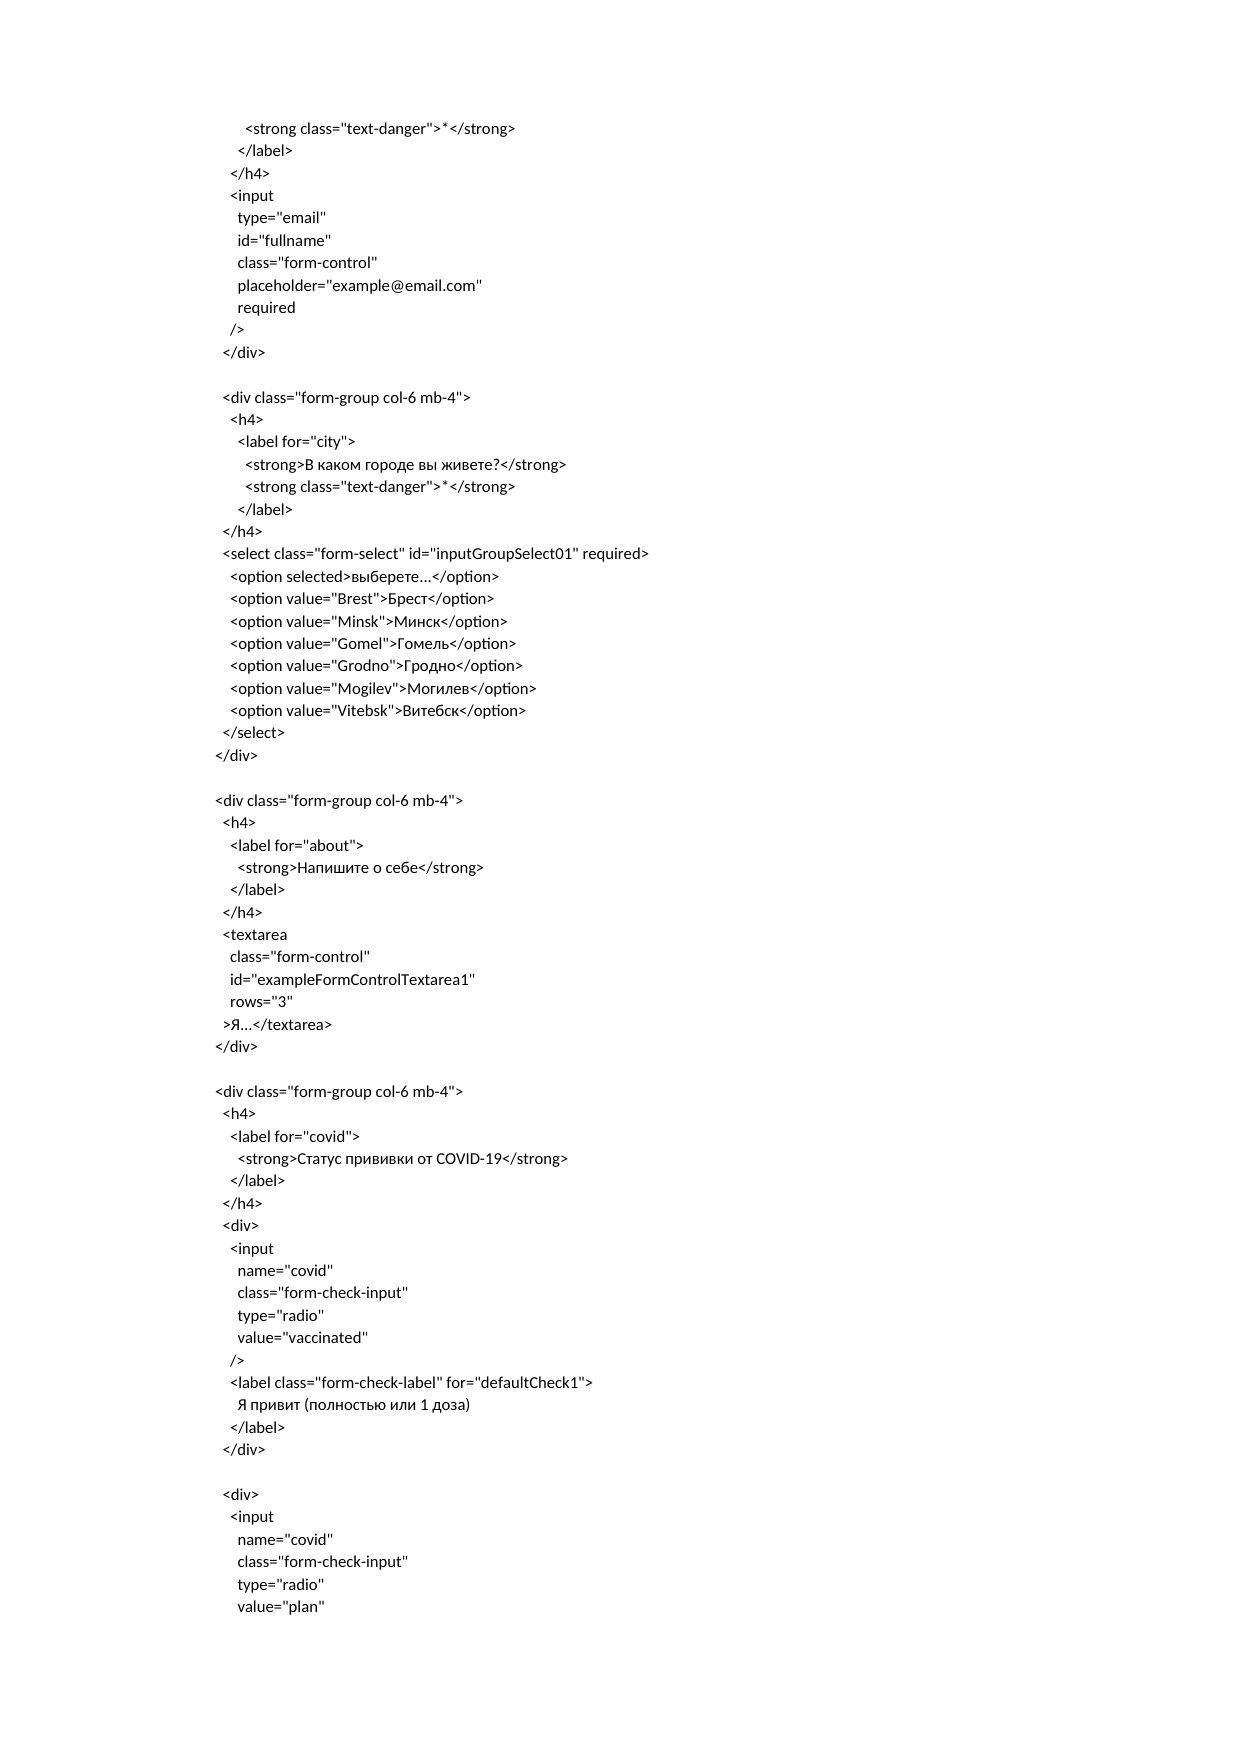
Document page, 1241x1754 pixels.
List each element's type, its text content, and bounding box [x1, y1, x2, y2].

text type="radio" [177, 1574, 1152, 1594]
text </div> [177, 342, 1152, 362]
text <strong>Статус прививки от COVID-19</strong> [177, 1148, 1152, 1169]
text <div class="form-group col-6 mb-4"> [177, 387, 1152, 407]
text <div class="form-group col-6 mb-4"> [177, 1081, 1152, 1101]
text <div> [177, 1216, 1152, 1236]
text Я привит (полностью или 1 доза) [177, 1395, 1152, 1415]
text class="form-check-input" [177, 1283, 1152, 1303]
text <option value="Gomel">Гомель</option> [177, 633, 1152, 653]
text </h4> [177, 902, 1152, 922]
text <div class="form-group col-6 mb-4"> [177, 790, 1152, 810]
text </label> [177, 1171, 1152, 1191]
text value="vaccinated" [177, 1327, 1152, 1348]
text <option value="Minsk">Минск</option> [177, 611, 1152, 631]
text <label for="about"> [177, 835, 1152, 855]
text /> [177, 1350, 1152, 1370]
text name="covid" [177, 1260, 1152, 1281]
text <input [177, 1238, 1152, 1258]
text </div> [177, 1036, 1152, 1057]
text name="covid" [177, 1529, 1152, 1549]
text </label> [177, 141, 1152, 161]
text id="fullname" [177, 230, 1152, 250]
text <textarea [177, 924, 1152, 945]
text <option value="Brest">Брест</option> [177, 588, 1152, 609]
text <h4> [177, 812, 1152, 833]
text class="form-control" [177, 947, 1152, 967]
text <option value="Vitebsk">Витебск</option> [177, 700, 1152, 721]
text value="plan" [177, 1596, 1152, 1617]
text <h4> [177, 409, 1152, 429]
text </h4> [177, 163, 1152, 183]
text type="radio" [177, 1305, 1152, 1325]
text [177, 1372, 1152, 1393]
text <option value="Mogilev">Могилев</option> [177, 678, 1152, 698]
text <label for="covid"> [177, 1126, 1152, 1146]
text <select class="form-select" id="inputGroupSelect01" required> [177, 544, 1152, 564]
text <strong class="text-danger">*</strong> [177, 118, 1152, 138]
text >Я...</textarea> [177, 1014, 1152, 1034]
text placeholder="example@email.com" [177, 275, 1152, 295]
text </label> [177, 1417, 1152, 1437]
text /> [177, 320, 1152, 340]
text id="exampleFormControlTextarea1" [177, 969, 1152, 989]
text type="email" [177, 208, 1152, 228]
text <input [177, 1507, 1152, 1527]
text <h4> [177, 1103, 1152, 1124]
text class="form-control" [177, 252, 1152, 273]
text </h4> [177, 1193, 1152, 1213]
text rows="3" [177, 992, 1152, 1012]
text </label> [177, 499, 1152, 519]
text <strong>Напишите о себе</strong> [177, 857, 1152, 877]
text <option selected>выберете...</option> [177, 566, 1152, 586]
text </div> [177, 745, 1152, 766]
text <div> [177, 1484, 1152, 1504]
text </div> [177, 1439, 1152, 1460]
text </h4> [177, 521, 1152, 542]
text </select> [177, 723, 1152, 743]
text <label for="city"> [177, 432, 1152, 452]
text class="form-check-input" [177, 1551, 1152, 1572]
text <option value="Grodno">Гродно</option> [177, 656, 1152, 676]
text <input [177, 185, 1152, 206]
text required [177, 297, 1152, 318]
text <strong>В каком городе вы живете?</strong> [177, 454, 1152, 474]
text </label> [177, 879, 1152, 900]
text <strong class="text-danger">*</strong> [177, 476, 1152, 497]
